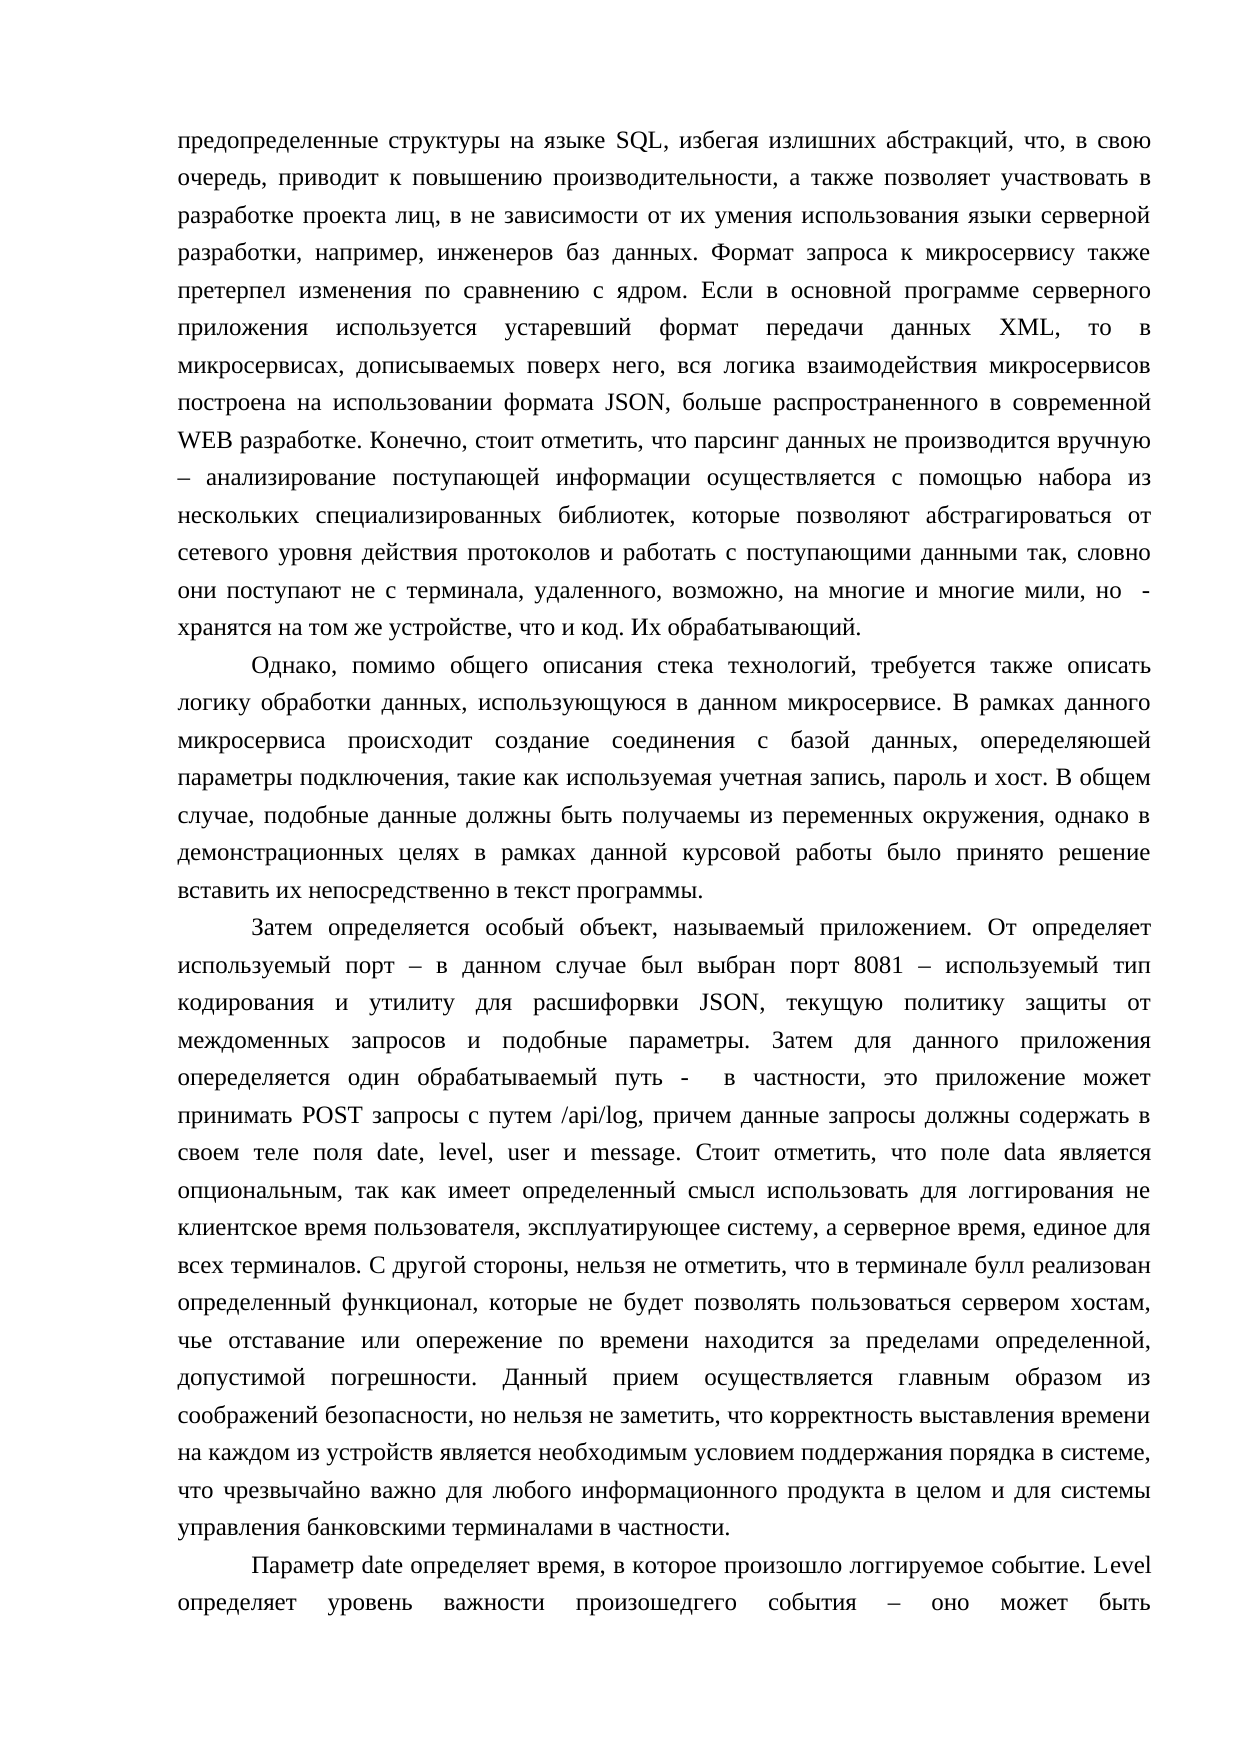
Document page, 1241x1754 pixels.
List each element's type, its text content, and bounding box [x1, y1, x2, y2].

text Однако, помимо общего описания стека технологий, требуется также описать логику обработки данных, использующуюся в данном микросервисе. В рамках данного микросервиса происходит создание соединения с базой данных, опеределяюшей параметры подключения, такие как используемая учетная запись, пароль и хост. В общем случае, подобные данные должны быть получаемы из переменных окружения, однако в демонстрационных целях в рамках данной курсовой работы было принято решение вставить их непосредственно в текст программы. [177, 643, 1152, 906]
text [177, 1543, 1152, 1618]
text Затем определяется особый объект, называемый приложением. От определяет используемый порт – в данном случае был выбран порт 8081 – используемый тип кодирования и утилиту для расшифорвки JSON, текущую политику защиты от междоменных запросов и подобные параметры. Затем для данного приложения опеределяется один обрабатываемый путь - в частности, это приложение может принимать POST запросы с путем /api/log, причем данные запросы должны содержать в своем теле поля date, level, user и message. Стоит отметить, что поле data является опциональным, так как имеет определенный смысл использовать для логгирования не клиентское время пользователя, эксплуатирующее систему, а серверное время, единое для всех терминалов. С другой стороны, нельзя не отметить, что в терминале булл реализован определенный функционал, которые не будет позволять пользоваться сервером хостам, чье отставание или опережение по времени находится за пределами определенной, допустимой погрешности. Данный прием осуществляется главным образом из соображений безопасности, но нельзя не заметить, что корректность выставления времени на каждом из устройств является необходимым условием поддержания порядка в системе, что чрезвычайно важно для любого информационного продукта в целом и для системы управления банковскими терминалами в частности. [177, 906, 1152, 1543]
